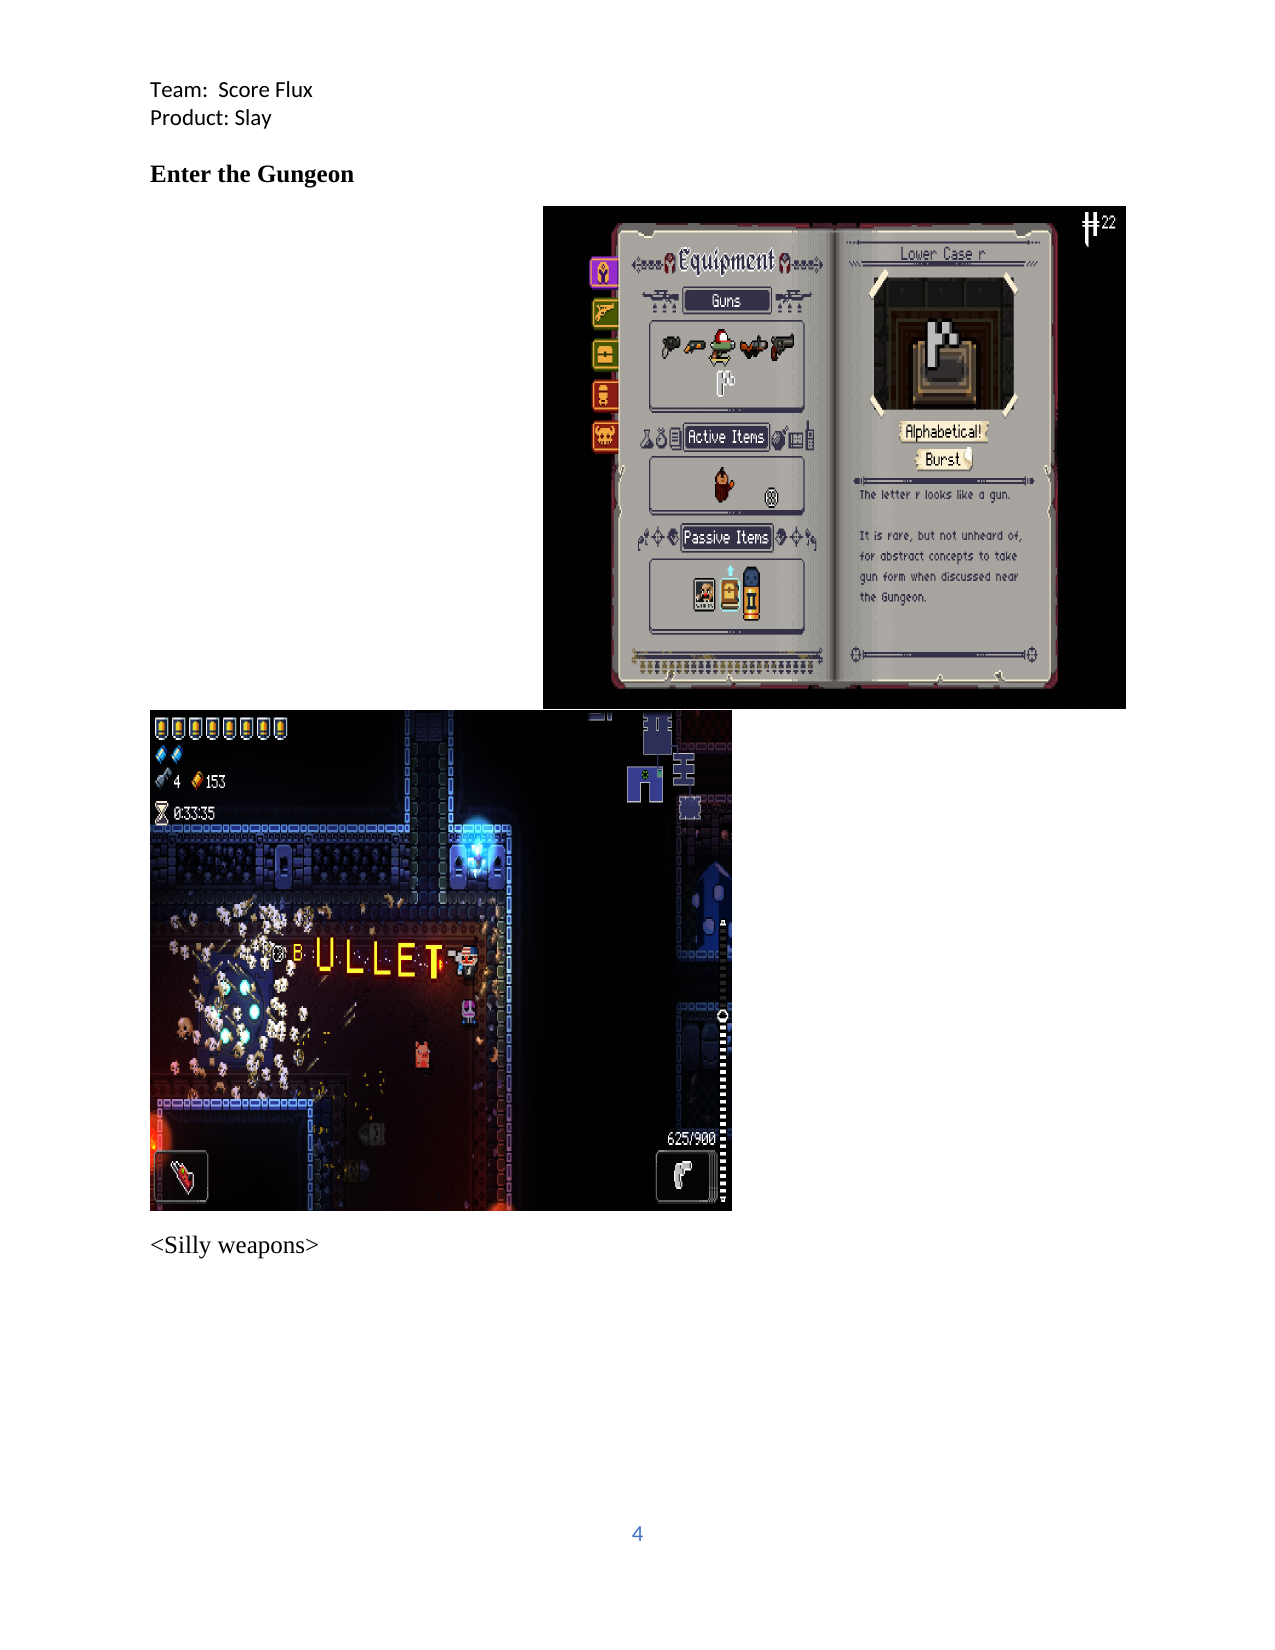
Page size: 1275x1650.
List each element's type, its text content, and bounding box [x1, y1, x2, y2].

text <Silly weapons> [150, 1230, 1125, 1258]
picture [150, 710, 732, 1211]
picture [543, 206, 1126, 709]
text Enter the Gungeon [150, 159, 1125, 188]
